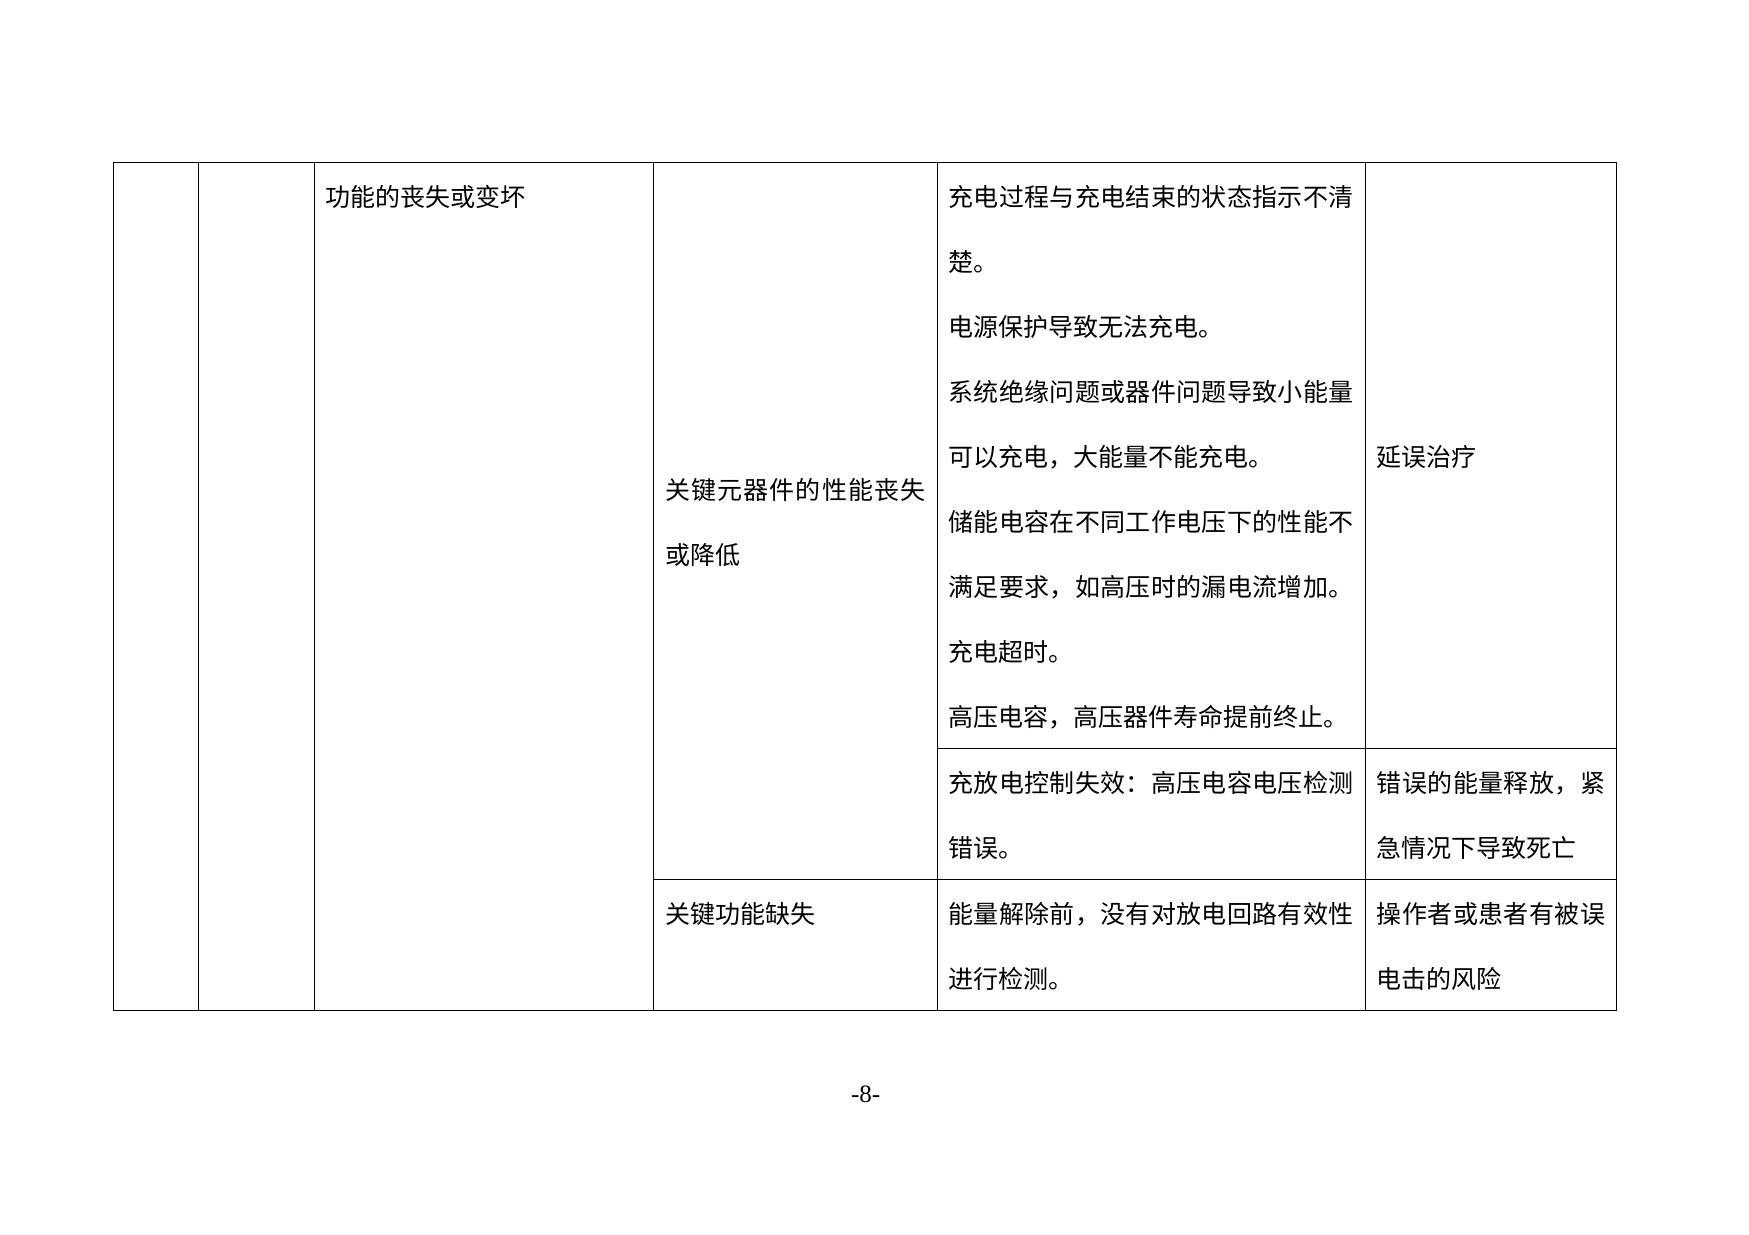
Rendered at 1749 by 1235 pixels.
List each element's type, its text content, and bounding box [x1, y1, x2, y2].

table_cell 操作者或患者有被误电击的风险 [1366, 880, 1616, 1010]
table_cell 延误治疗 [1366, 163, 1616, 748]
table_cell 充放电控制失效：高压电容电压检测错误。 [938, 749, 1365, 879]
table_cell 关键元器件的性能丧失或降低 [654, 163, 937, 879]
table_cell 充电过程与充电结束的状态指示不清楚。 电源保护导致无法充电。 系统绝缘问题或器件问题导致小能量可以充电，大能量不能充电。 储能电容在不同工作电压下的性能不满足要求，如高压时的漏电流增加。充电超时。 高压电容，高压器件寿命提前终止。 [938, 163, 1365, 748]
table_cell 能量解除前，没有对放电回路有效性进行检测。 [938, 880, 1365, 1010]
table_cell 关键功能缺失 [654, 880, 937, 1010]
table_cell 功能的丧失或变坏 [315, 163, 653, 1010]
table_cell 错误的能量释放，紧急情况下导致死亡 [1366, 749, 1616, 879]
